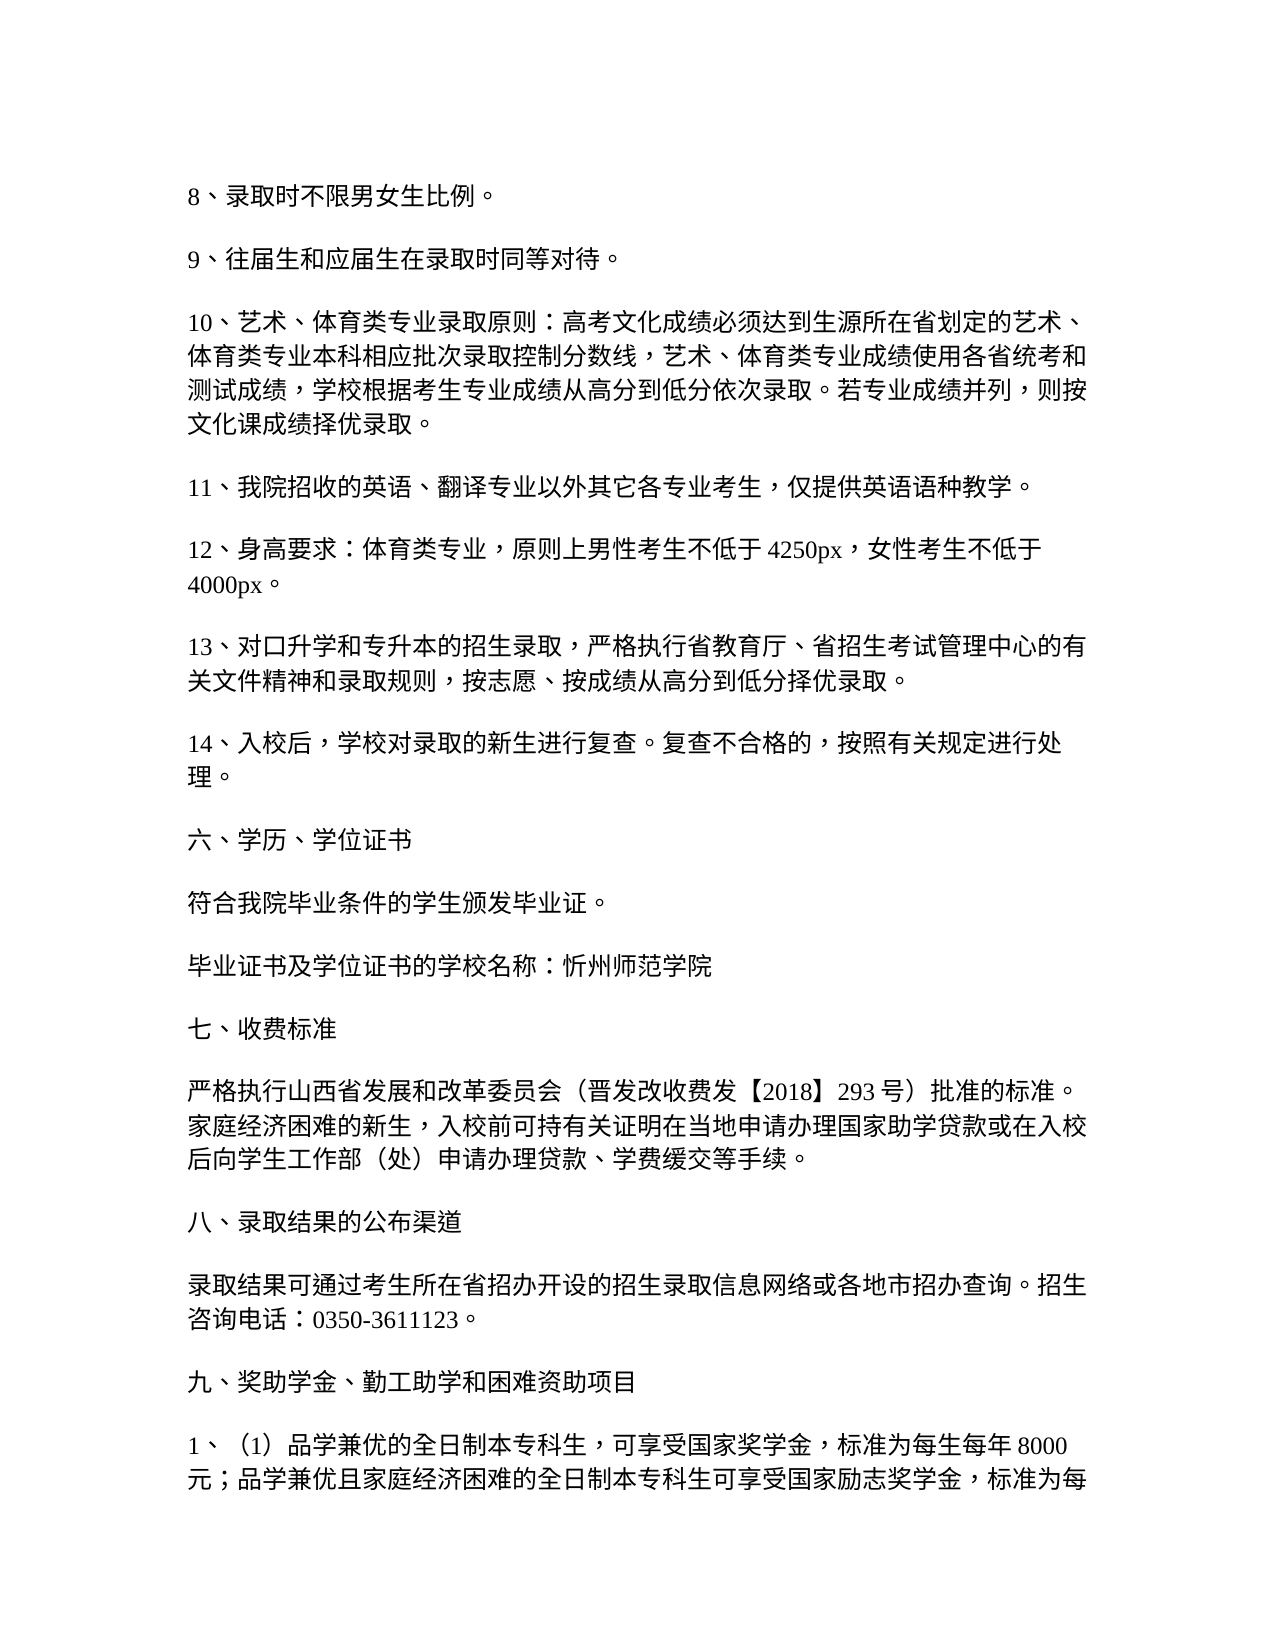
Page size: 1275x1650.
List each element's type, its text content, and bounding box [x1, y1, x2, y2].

text 11、我院招收的英语、翻译专业以外其它各专业考生，仅提供英语语种教学。 [187, 469, 1087, 503]
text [187, 1427, 1087, 1496]
text 9、往届生和应届生在录取时同等对待。 [187, 242, 1087, 276]
text 六、学历、学位证书 [187, 823, 1087, 857]
text 10、艺术、体育类专业录取原则：高考文化成绩必须达到生源所在省划定的艺术、体育类专业本科相应批次录取控制分数线，艺术、体育类专业成绩使用各省统考和测试成绩，学校根据考生专业成绩从高分到低分依次录取。若专业成绩并列，则按文化课成绩择优录取。 [187, 304, 1087, 441]
text 八、录取结果的公布渠道 [187, 1205, 1087, 1239]
text 严格执行山西省发展和改革委员会（晋发改收费发【2018】293号）批准的标准。家庭经济困难的新生，入校前可持有关证明在当地申请办理国家助学贷款或在入校后向学生工作部（处）申请办理贷款、学费缓交等手续。 [187, 1074, 1087, 1176]
text 14、入校后，学校对录取的新生进行复查。复查不合格的，按照有关规定进行处理。 [187, 726, 1087, 794]
text 毕业证书及学位证书的学校名称：忻州师范学院 [187, 948, 1087, 982]
text 七、收费标准 [187, 1011, 1087, 1045]
text 录取结果可通过考生所在省招办开设的招生录取信息网络或各地市招办查询。招生咨询电话：0350-3611123。 [187, 1268, 1087, 1336]
text 九、奖助学金、勤工助学和困难资助项目 [187, 1365, 1087, 1399]
text 8、录取时不限男女生比例。 [187, 179, 1087, 213]
text 13、对口升学和专升本的招生录取，严格执行省教育厅、省招生考试管理中心的有关文件精神和录取规则，按志愿、按成绩从高分到低分择优录取。 [187, 629, 1087, 697]
text 符合我院毕业条件的学生颁发毕业证。 [187, 886, 1087, 920]
text 12、身高要求：体育类专业，原则上男性考生不低于4250px，女性考生不低于4000px。 [187, 532, 1087, 600]
